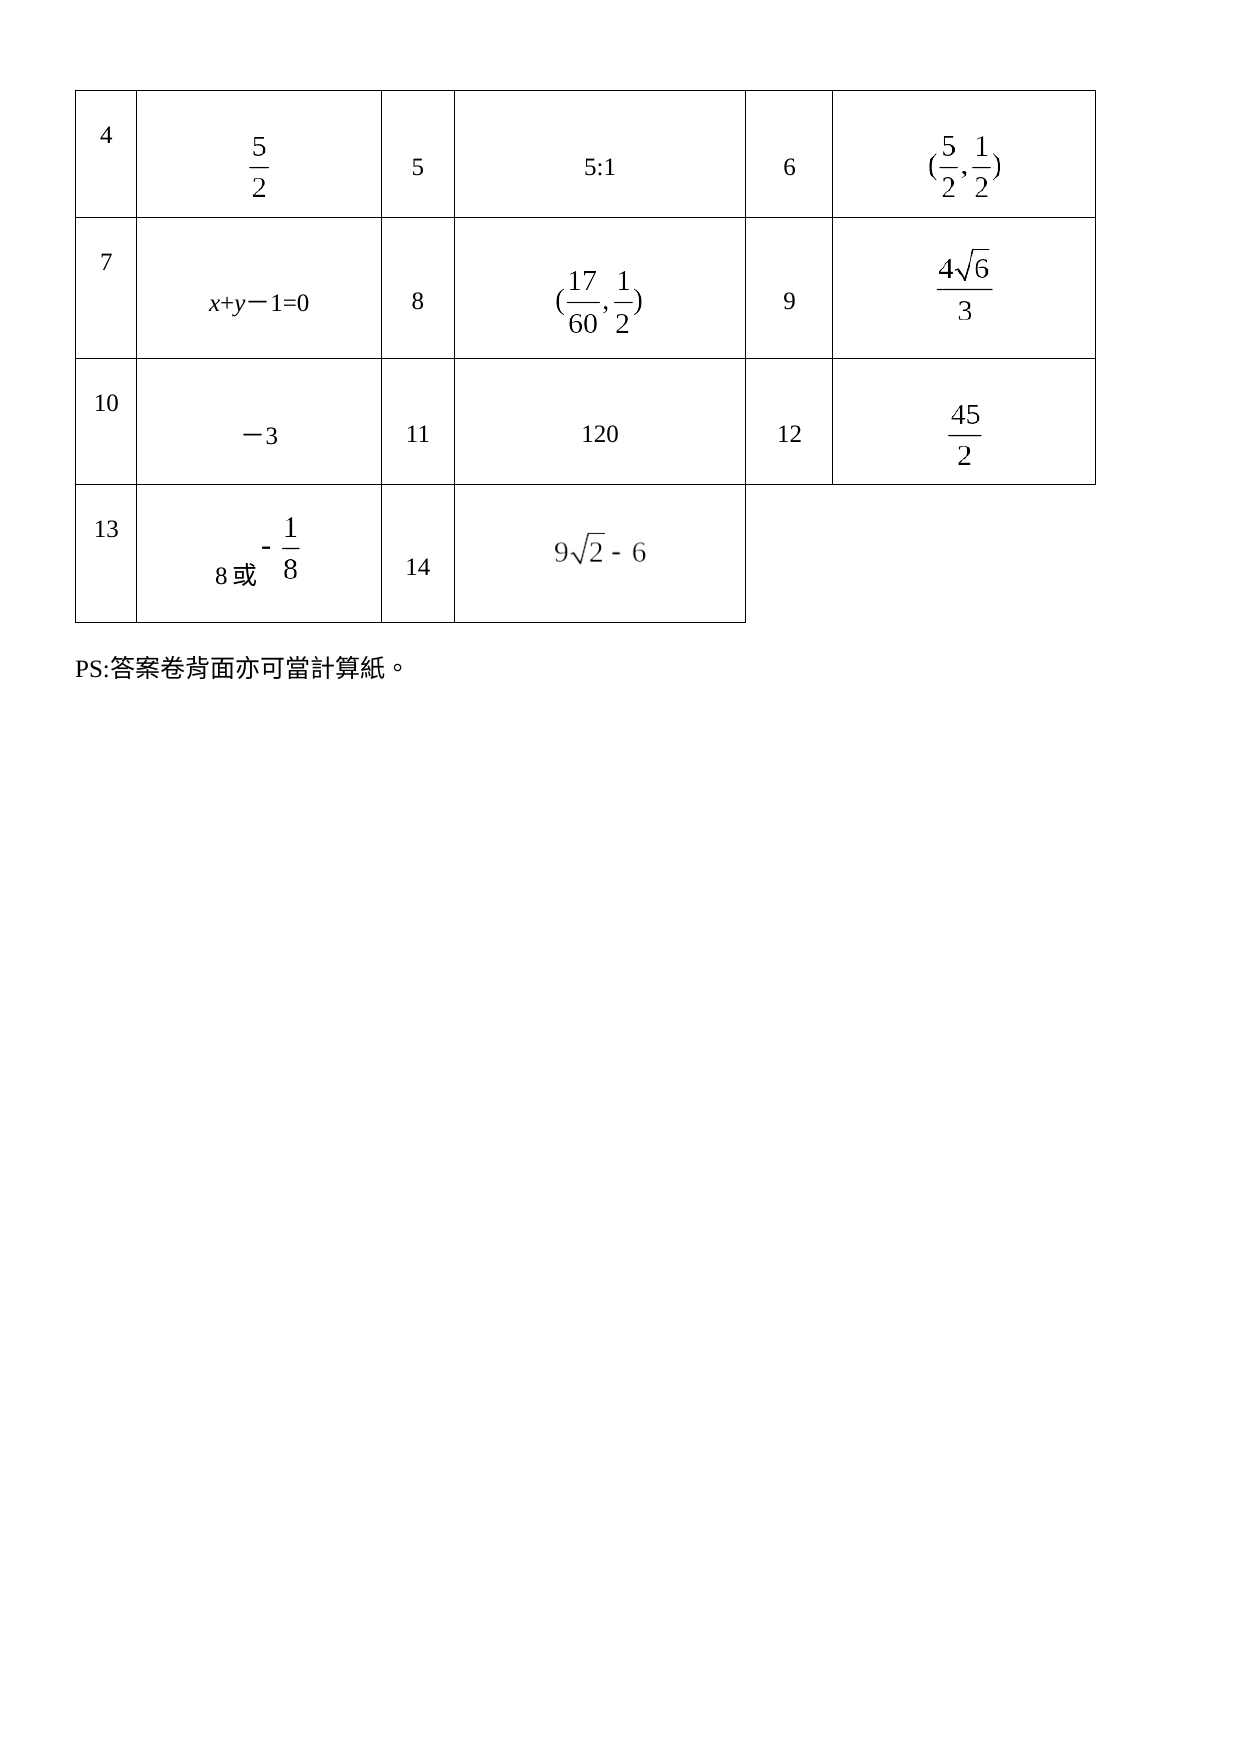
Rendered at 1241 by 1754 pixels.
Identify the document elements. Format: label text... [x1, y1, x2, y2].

table_cell [455, 218, 745, 358]
table_cell 12 [746, 359, 832, 484]
table_cell 14 [382, 485, 454, 622]
table_cell 11 [382, 359, 454, 484]
table_cell [137, 91, 381, 217]
table_cell －3 [137, 359, 381, 484]
table_cell 13 [76, 485, 136, 622]
table_cell [833, 359, 1095, 484]
table_cell 120 [455, 359, 745, 484]
table_cell [833, 218, 1095, 358]
table_cell 9 [746, 218, 832, 358]
table_cell 7 [76, 218, 136, 358]
table_cell [455, 485, 745, 622]
text PS:答案卷背面亦可當計算紙。 [75, 648, 1165, 686]
table_cell 5:1 [455, 91, 745, 217]
table_cell 10 [76, 359, 136, 484]
table_cell [833, 91, 1095, 217]
table_cell 8或 [137, 485, 381, 622]
table_cell 5 [382, 91, 454, 217]
table_cell x+y－1=0 [137, 218, 381, 358]
table_cell 6 [746, 91, 832, 217]
table_cell 4 [76, 91, 136, 217]
table_cell 8 [382, 218, 454, 358]
